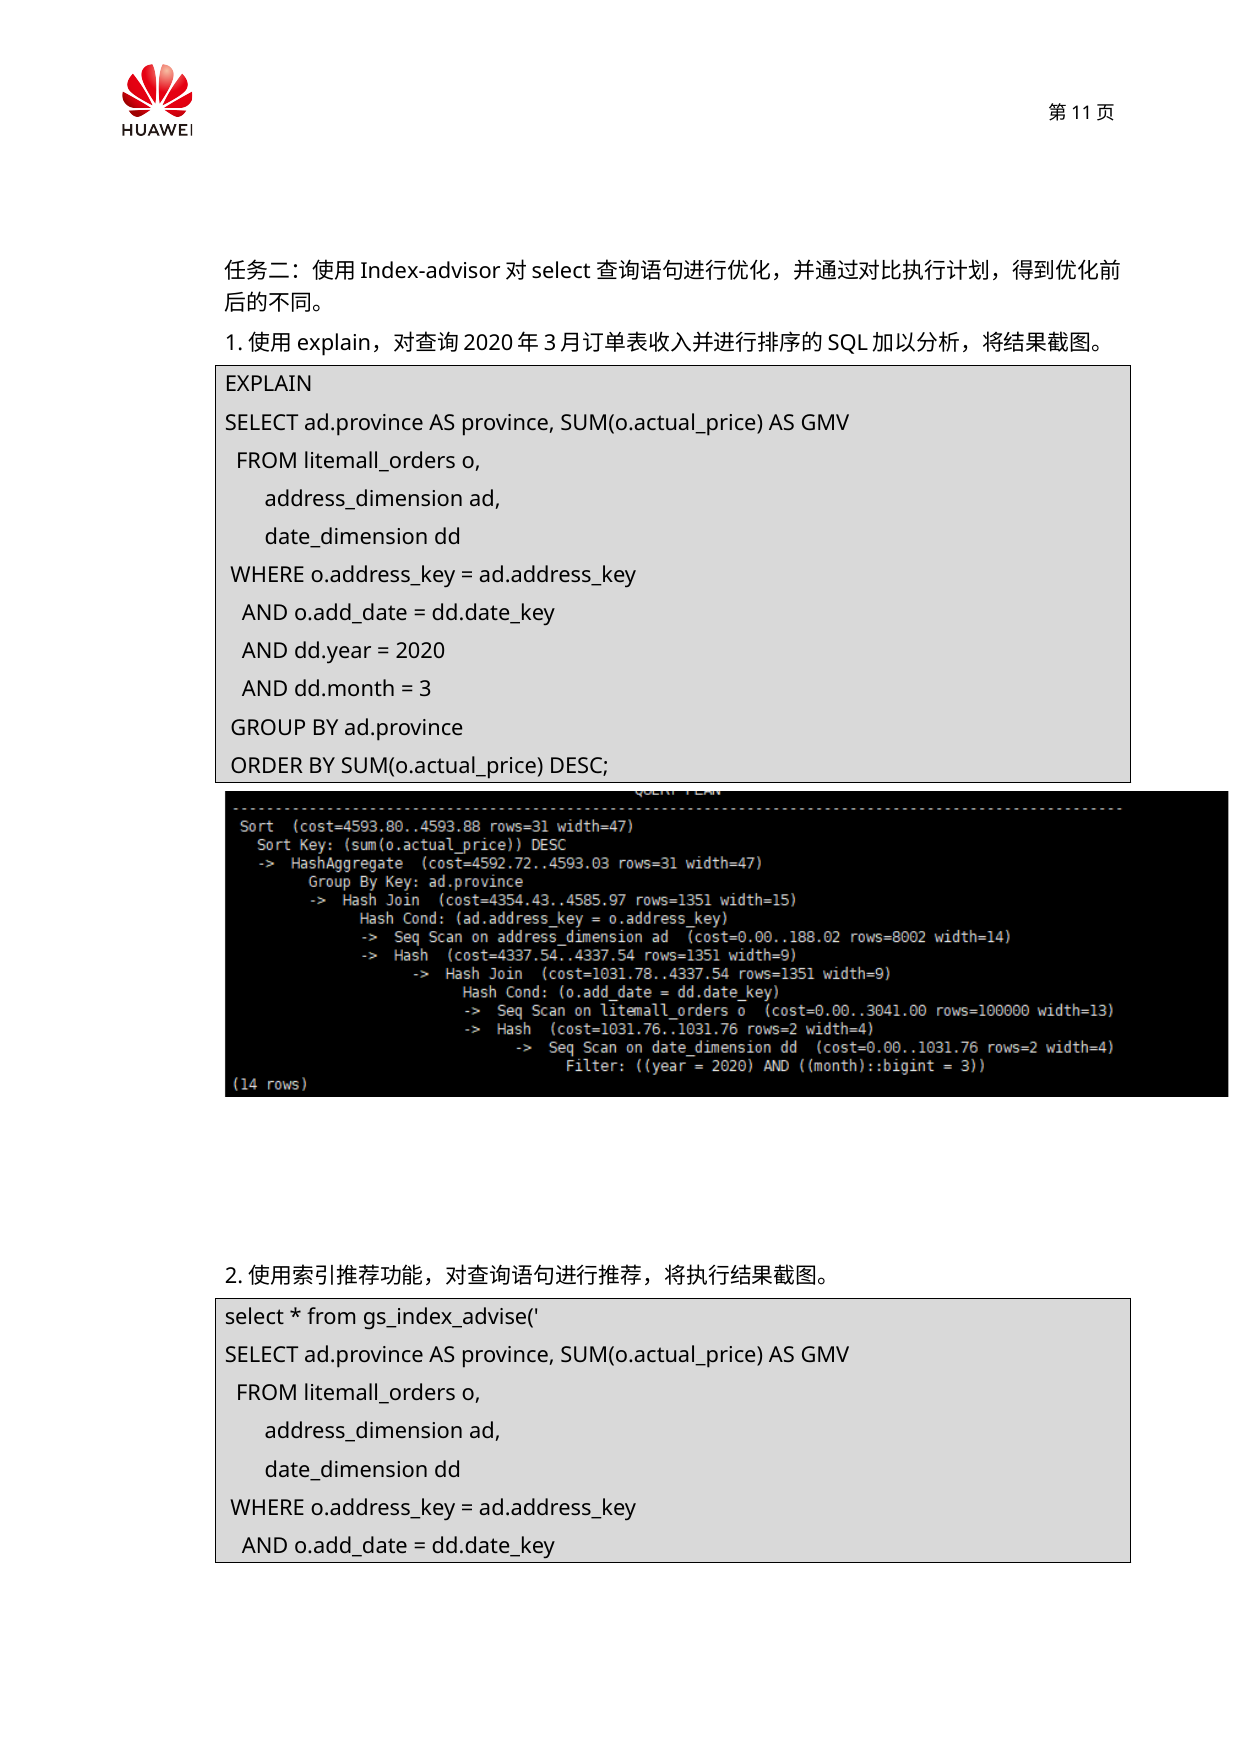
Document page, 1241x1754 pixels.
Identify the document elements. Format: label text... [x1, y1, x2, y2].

text AND o.add_date = dd.date_key [216, 594, 1130, 627]
picture [122, 64, 193, 136]
text ORDER BY SUM(o.actual_price) DESC; [216, 747, 1130, 782]
text FROM litemall_orders o, [216, 442, 1130, 474]
text 1. 使用explain，对查询2020年3月订单表收入并进行排序的SQL加以分析，将结果截图。 [224, 325, 1122, 357]
text WHERE o.address_key = ad.address_key [216, 1488, 1130, 1521]
text AND dd.year = 2020 [216, 632, 1130, 665]
text SELECT ad.province AS province, SUM(o.actual_price) AS GMV [216, 403, 1130, 436]
text select * from gs_index_advise(' [216, 1299, 1130, 1331]
text 任务二：使用Index-advisor对select 查询语句进行优化，并通过对比执行计划，得到优化前后的不同。 [224, 253, 1122, 317]
text FROM litemall_orders o, [216, 1374, 1130, 1407]
text EXPLAIN [216, 366, 1130, 398]
text address_dimension ad, [216, 480, 1130, 513]
picture [224, 791, 1229, 1097]
text date_dimension dd [216, 1450, 1130, 1483]
text AND dd.month = 3 [216, 670, 1130, 703]
text GROUP BY ad.province [216, 708, 1130, 741]
text 2. 使用索引推荐功能，对查询语句进行推荐，将执行结果截图。 [224, 1258, 1122, 1289]
text date_dimension dd [216, 518, 1130, 551]
text SELECT ad.province AS province, SUM(o.actual_price) AS GMV [216, 1336, 1130, 1369]
text address_dimension ad, [216, 1412, 1130, 1445]
text WHERE o.address_key = ad.address_key [216, 556, 1130, 589]
text AND o.add_date = dd.date_key [216, 1527, 1130, 1562]
